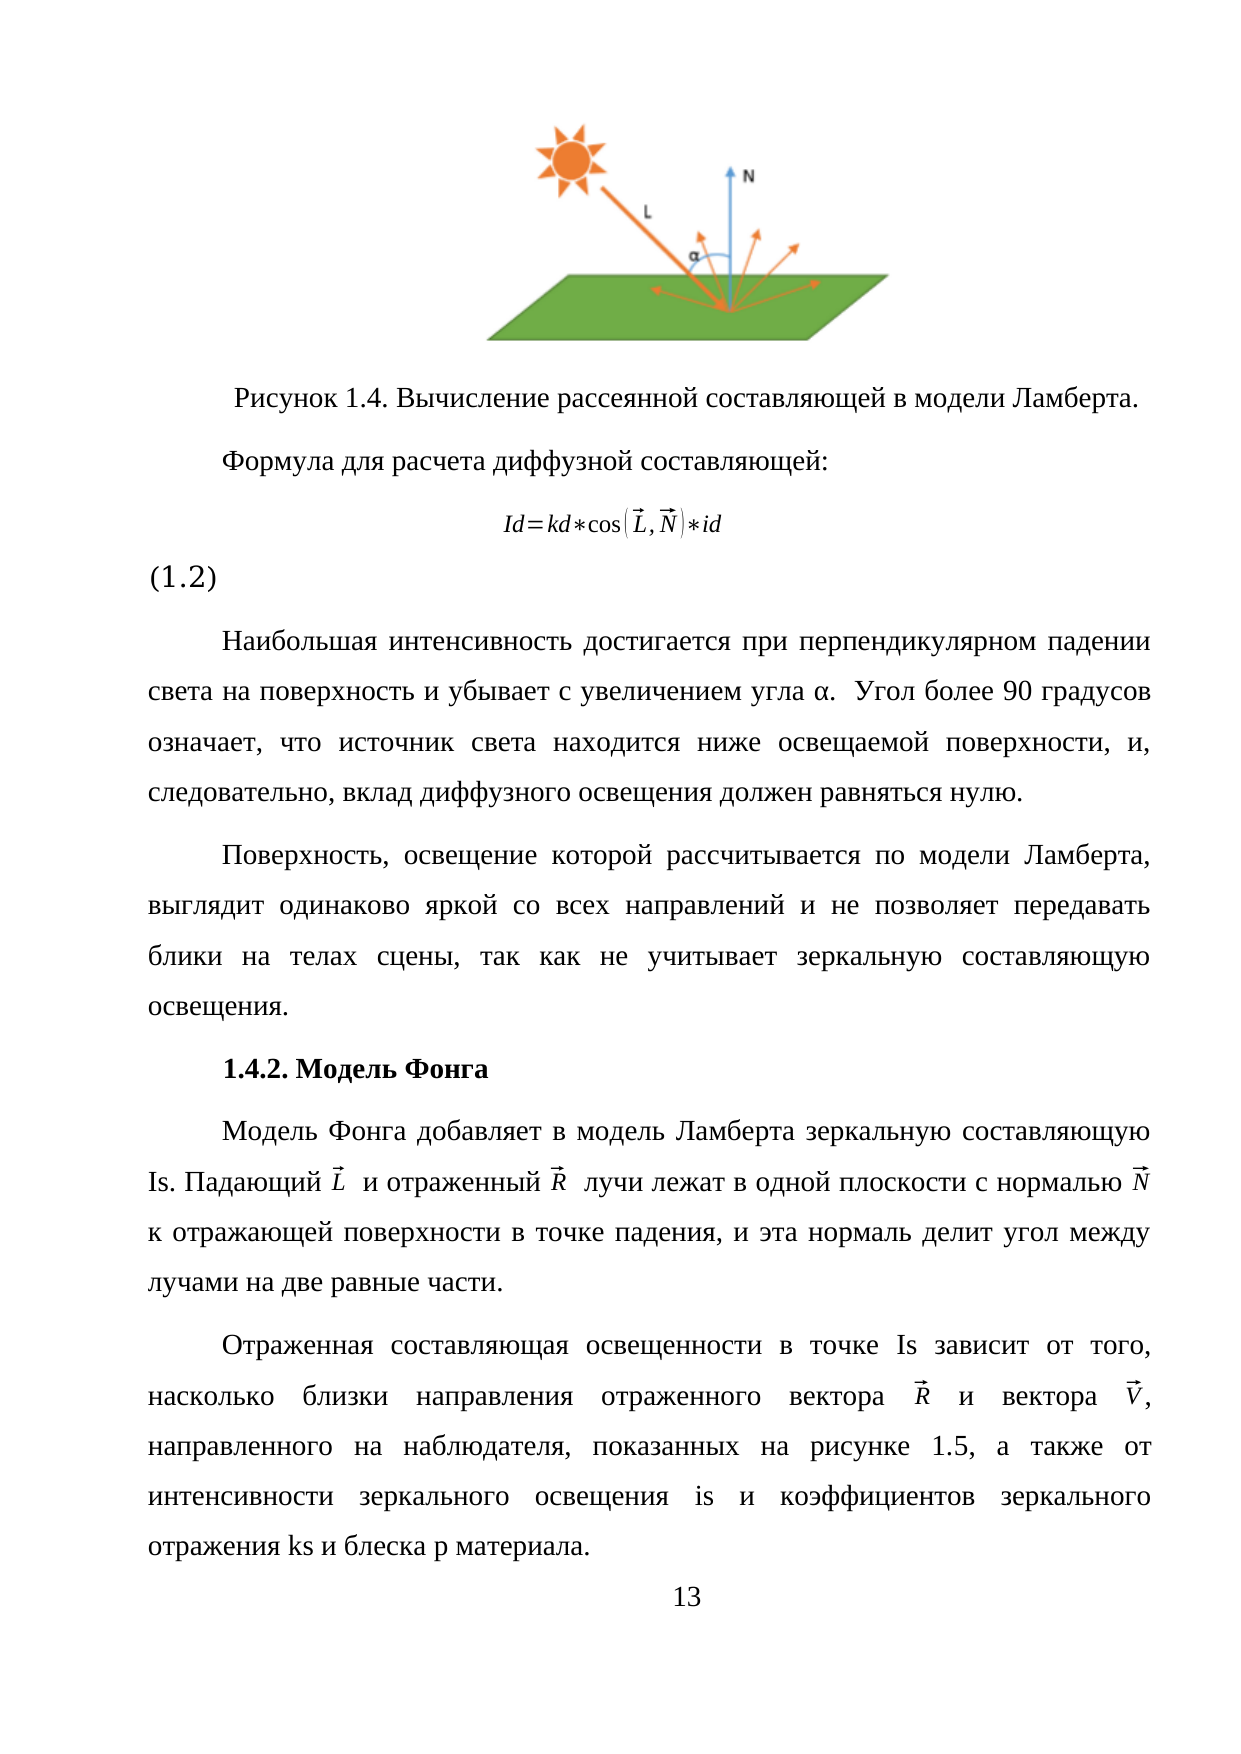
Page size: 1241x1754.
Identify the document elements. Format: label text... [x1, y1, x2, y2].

text Поверхность, освещение которой рассчитывается по модели Ламберта, выглядит одинаково яркой со всех направлений и не позволяет передавать блики на телах сцены, так как не учитывает зеркальную составляющую освещения. [148, 837, 1152, 1021]
picture [479, 118, 894, 351]
text Наибольшая интенсивность достигается при перпендикулярном падении света на поверхность и убывает с увеличением угла α. Угол более 90 градусов означает, что источник света находится ниже освещаемой поверхности, и, следовательно, вклад диффузного освещения должен равняться нулю. [148, 623, 1152, 808]
text Формула для расчета диффузной составляющей: [148, 443, 1152, 476]
text Отраженная составляющая освещенности в точке Is зависит от того, насколько близки направления отраженного вектора и вектора , направленного на наблюдателя, показанных на рисунке 1.5, а также от интенсивности зеркального освещения is и коэффициентов зеркального отражения ks и блеска p материала. [148, 1327, 1152, 1562]
text (1.2) [148, 506, 1152, 593]
subtitle Модель Фонга [223, 1051, 1152, 1084]
text Рисунок 1.4. Вычисление рассеянной составляющей в модели Ламберта. [148, 380, 1152, 414]
